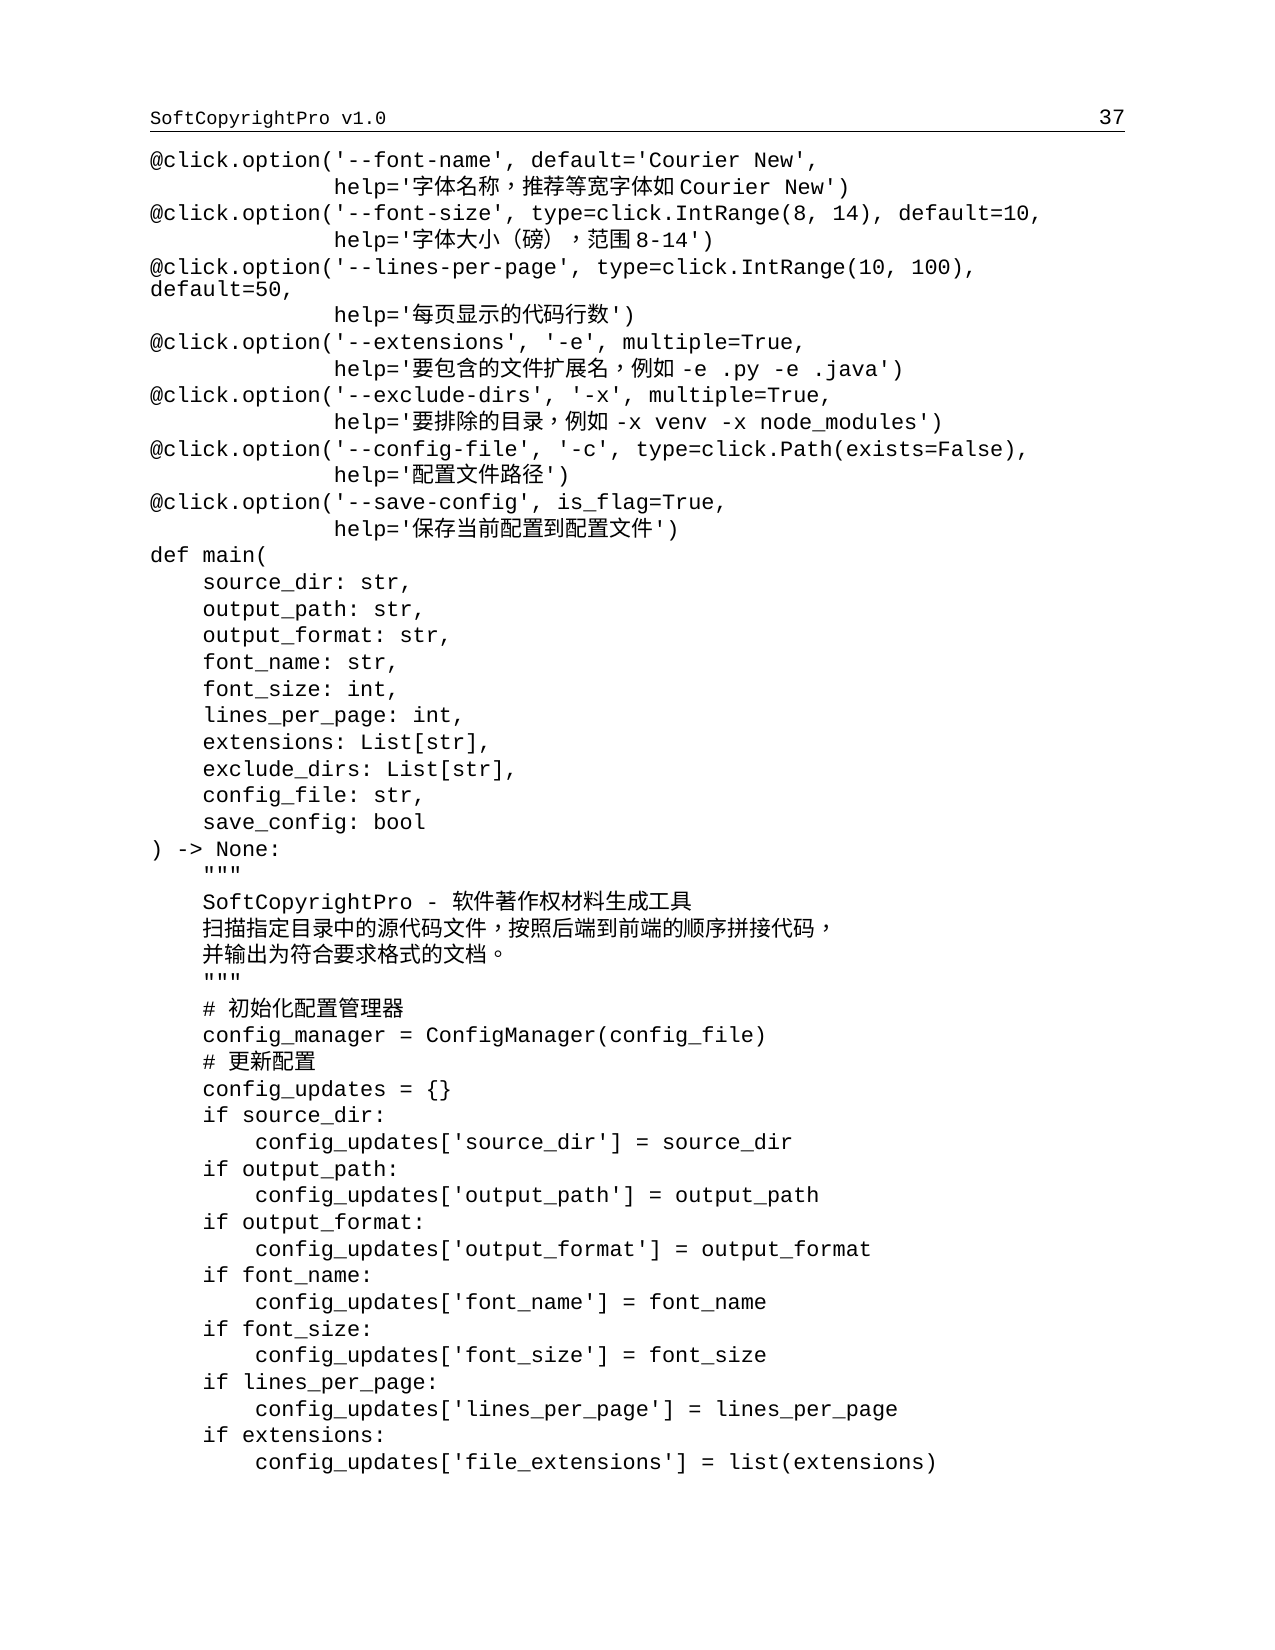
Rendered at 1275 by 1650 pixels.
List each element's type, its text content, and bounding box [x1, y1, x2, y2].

text # 初始化配置管理器 [150, 998, 1125, 1020]
text font_name: str, [150, 652, 1125, 674]
text if output_path: [150, 1158, 1125, 1180]
text output_format: str, [150, 625, 1125, 647]
text config_manager = ConfigManager(config_file) [150, 1025, 1125, 1047]
text # 更新配置 [150, 1052, 1125, 1074]
text help='配置文件路径') [150, 465, 1125, 487]
text @click.option('--lines-per-page', type=click.IntRange(10, 100), default=50, [150, 257, 1125, 300]
text config_updates['output_format'] = output_format [150, 1238, 1125, 1260]
text config_updates['lines_per_page'] = lines_per_page [150, 1398, 1125, 1420]
text help='字体大小（磅），范围8-14') [150, 230, 1125, 252]
text if output_format: [150, 1212, 1125, 1234]
text help='保存当前配置到配置文件') [150, 518, 1125, 540]
text if extensions: [150, 1425, 1125, 1447]
text help='每页显示的代码行数') [150, 305, 1125, 327]
text config_updates['source_dir'] = source_dir [150, 1132, 1125, 1154]
text config_updates['output_path'] = output_path [150, 1185, 1125, 1207]
text @click.option('--font-name', default='Courier New', [150, 150, 1125, 172]
text if source_dir: [150, 1105, 1125, 1127]
text lines_per_page: int, [150, 705, 1125, 727]
text SoftCopyrightPro - 软件著作权材料生成工具 [150, 892, 1125, 914]
text extensions: List[str], [150, 732, 1125, 754]
text help='要排除的目录，例如 -x venv -x node_modules') [150, 412, 1125, 434]
text @click.option('--font-size', type=click.IntRange(8, 14), default=10, [150, 203, 1125, 225]
text """ [150, 972, 1125, 994]
text exclude_dirs: List[str], [150, 758, 1125, 780]
text output_path: str, [150, 598, 1125, 620]
text @click.option('--config-file', '-c', type=click.Path(exists=False), [150, 438, 1125, 460]
text config_updates['font_size'] = font_size [150, 1345, 1125, 1367]
text config_updates = {} [150, 1078, 1125, 1100]
text help='要包含的文件扩展名，例如 -e .py -e .java') [150, 358, 1125, 380]
text def main( [150, 545, 1125, 567]
text source_dir: str, [150, 572, 1125, 594]
text help='字体名称，推荐等宽字体如Courier New') [150, 177, 1125, 198]
text @click.option('--extensions', '-e', multiple=True, [150, 332, 1125, 354]
text config_updates['font_name'] = font_name [150, 1292, 1125, 1314]
text 并输出为符合要求格式的文档。 [150, 945, 1125, 967]
text 扫描指定目录中的源代码文件，按照后端到前端的顺序拼接代码， [150, 918, 1125, 940]
text @click.option('--save-config', is_flag=True, [150, 492, 1125, 514]
text if font_size: [150, 1318, 1125, 1340]
text save_config: bool [150, 812, 1125, 834]
text config_file: str, [150, 785, 1125, 807]
text config_updates['file_extensions'] = list(extensions) [150, 1452, 1125, 1474]
text if font_name: [150, 1265, 1125, 1287]
text """ [150, 865, 1125, 887]
text @click.option('--exclude-dirs', '-x', multiple=True, [150, 385, 1125, 407]
text if lines_per_page: [150, 1372, 1125, 1394]
text font_size: int, [150, 678, 1125, 700]
text ) -> None: [150, 838, 1125, 860]
